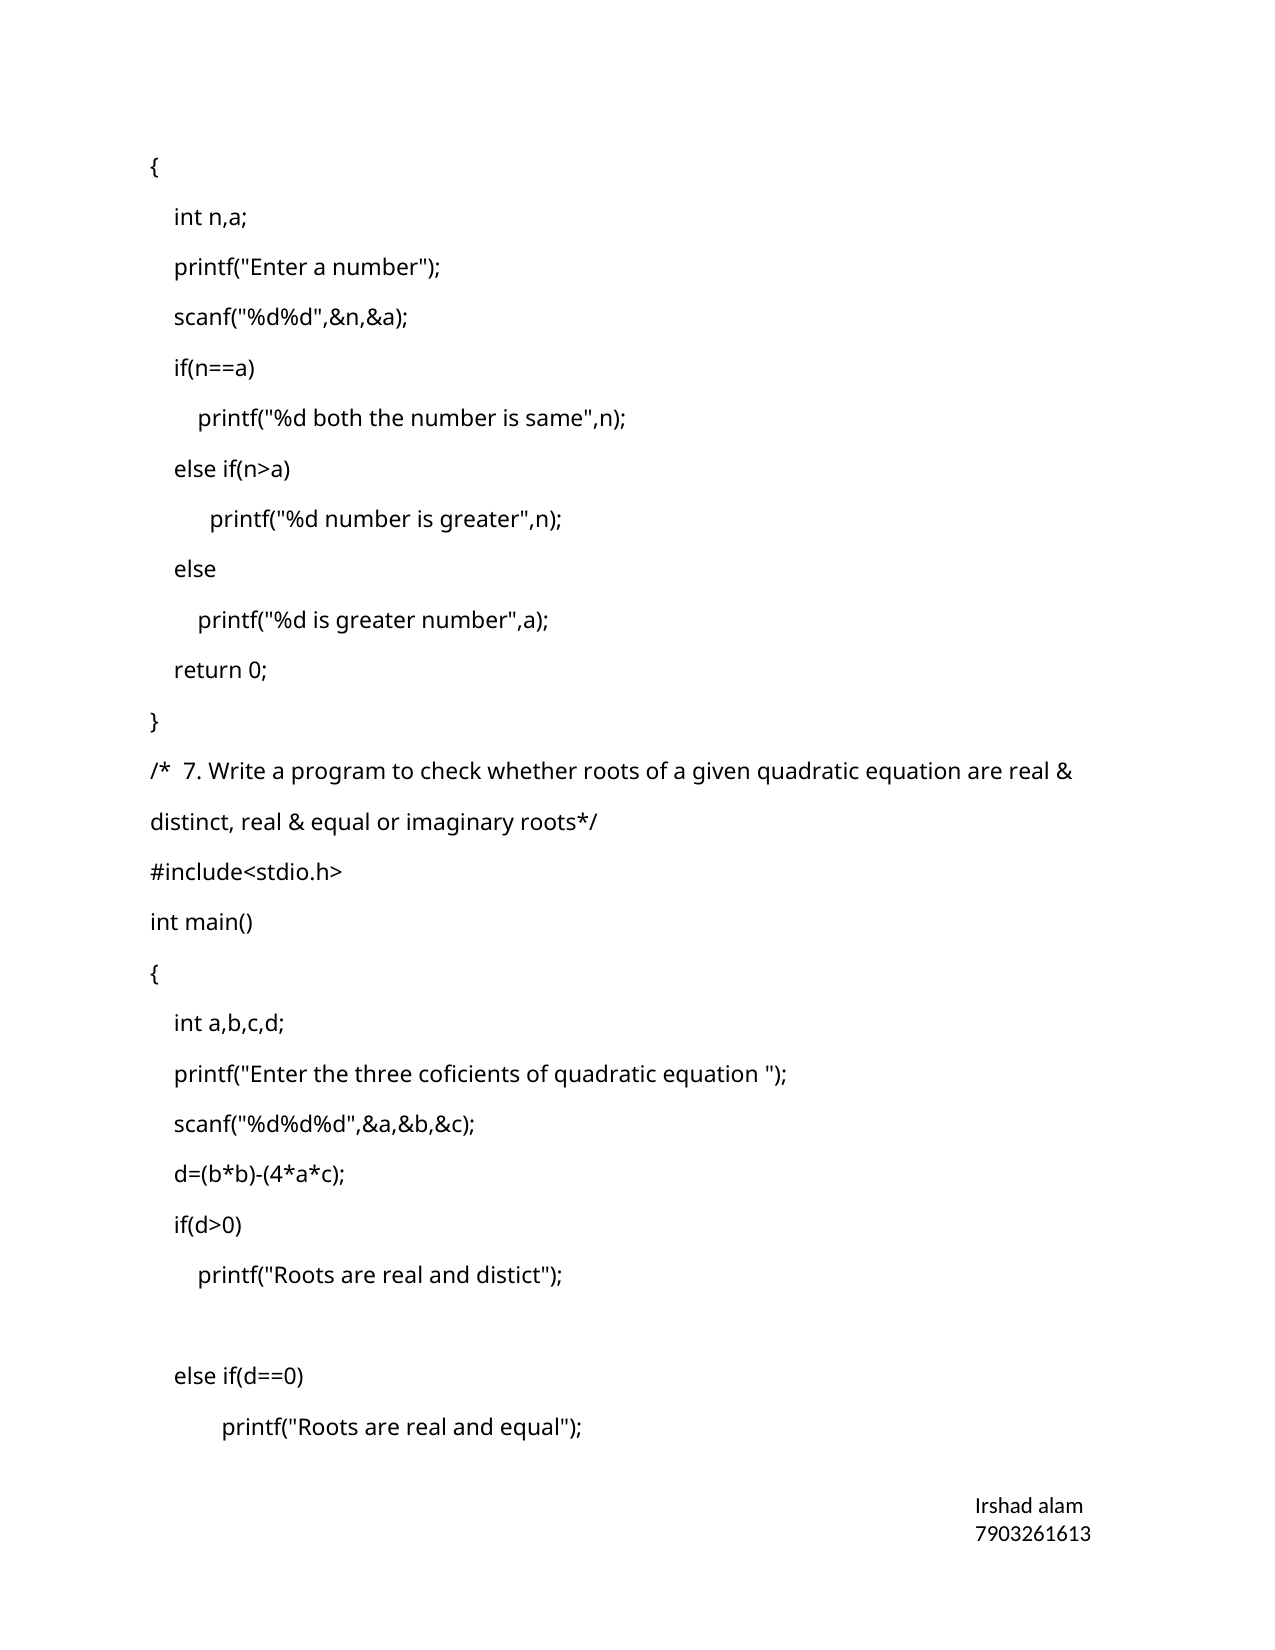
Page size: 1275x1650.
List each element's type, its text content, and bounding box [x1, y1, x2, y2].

text else if(n>a) [150, 452, 1125, 484]
text distinct, real & equal or imaginary roots*/ [150, 805, 1125, 837]
text scanf("%d%d%d",&a,&b,&c); [150, 1108, 1125, 1139]
text printf("Roots are real and distict"); [150, 1259, 1125, 1290]
text scanf("%d%d",&n,&a); [150, 301, 1125, 332]
text if(d>0) [150, 1209, 1125, 1240]
text int n,a; [150, 200, 1125, 232]
text d=(b*b)-(4*a*c); [150, 1158, 1125, 1189]
text else [150, 553, 1125, 584]
text { [150, 150, 1125, 181]
text #include<stdio.h> [150, 856, 1125, 887]
text return 0; [150, 654, 1125, 685]
text if(n==a) [150, 352, 1125, 383]
text int main() [150, 906, 1125, 937]
text printf("Enter a number"); [150, 251, 1125, 282]
text printf("%d number is greater",n); [150, 503, 1125, 534]
text /* 7. Write a program to check whether roots of a given quadratic equation are real & [150, 755, 1125, 786]
text int a,b,c,d; [150, 1007, 1125, 1038]
text printf("Enter the three coficients of quadratic equation "); [150, 1057, 1125, 1089]
text printf("%d both the number is same",n); [150, 402, 1125, 433]
text } [150, 704, 1125, 736]
text { [150, 957, 1125, 988]
text printf("%d is greater number",a); [150, 604, 1125, 635]
text printf("Roots are real and equal"); [150, 1410, 1125, 1442]
text else if(d==0) [150, 1360, 1125, 1391]
